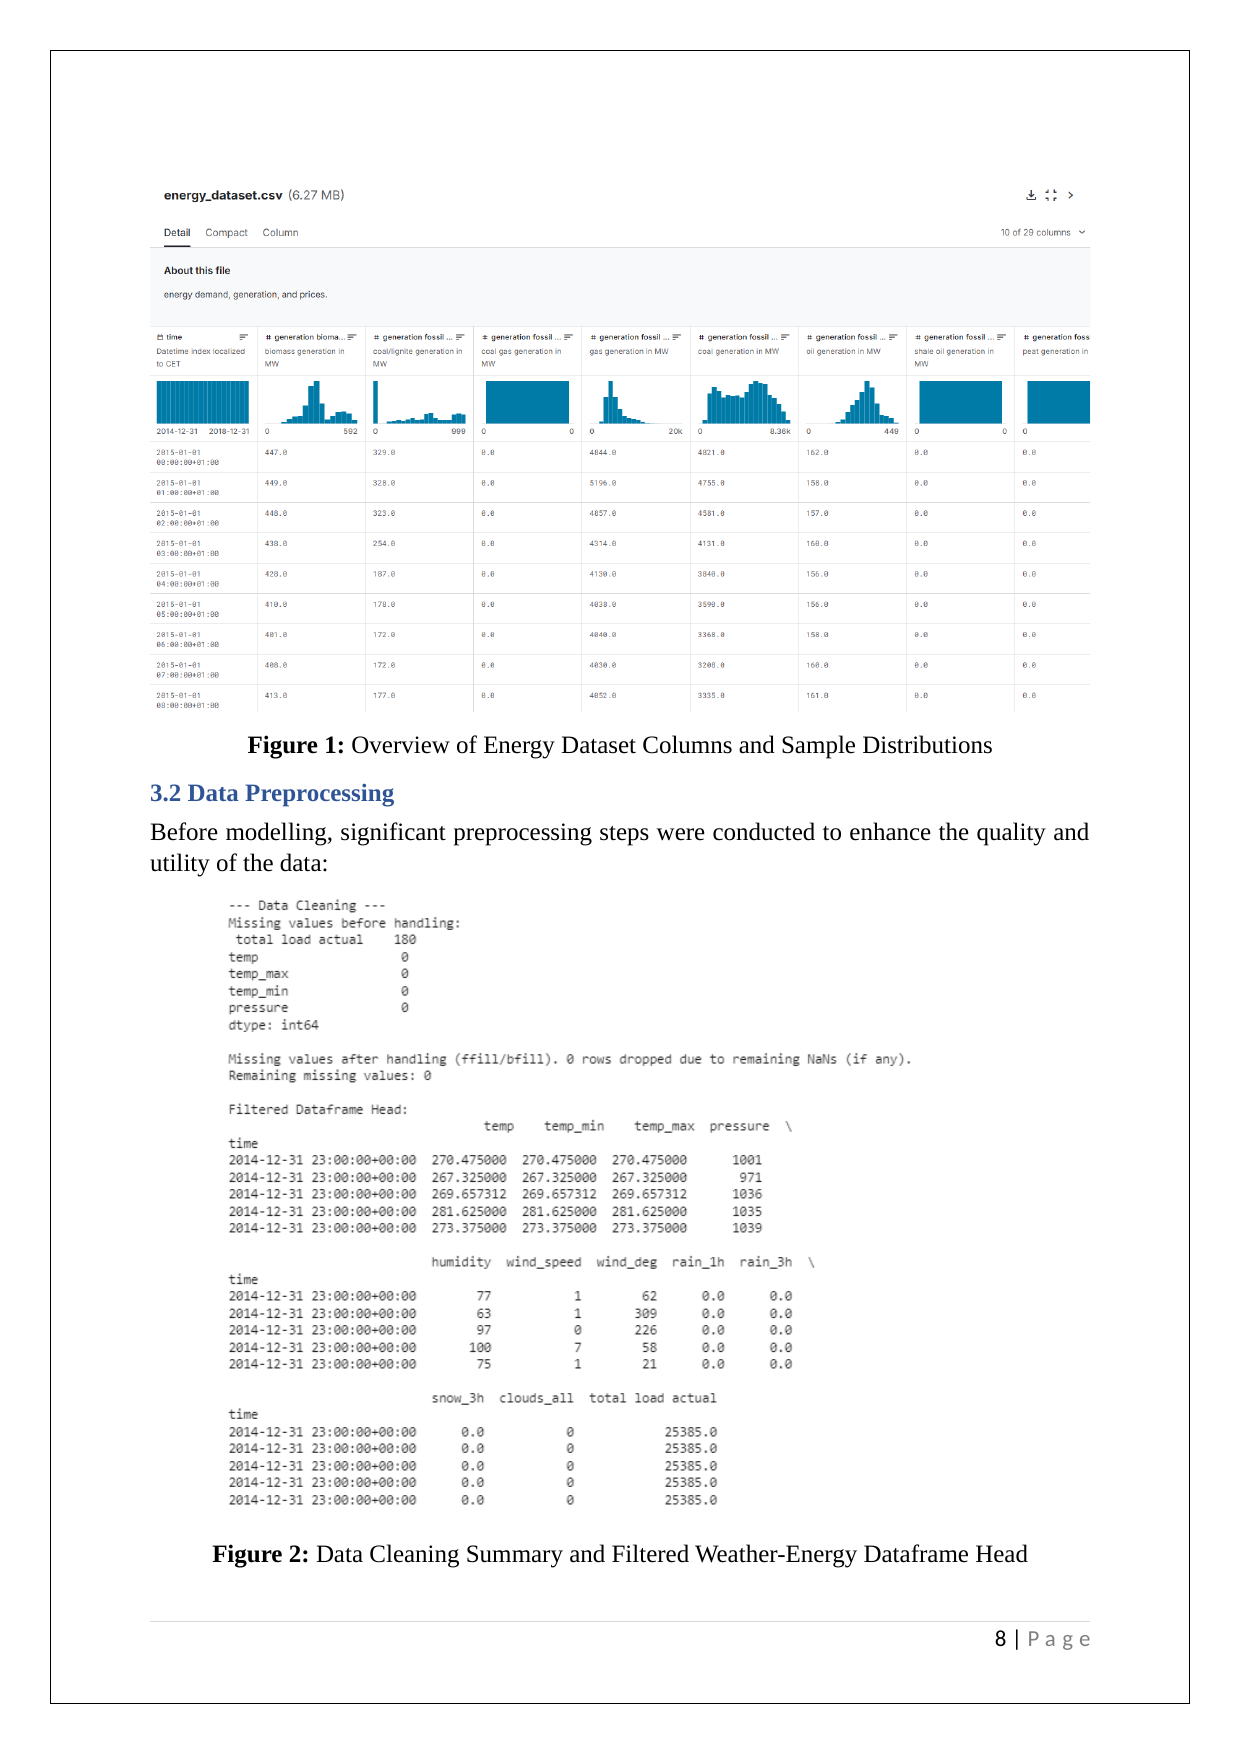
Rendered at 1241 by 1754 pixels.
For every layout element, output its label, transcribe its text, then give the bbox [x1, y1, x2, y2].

picture [150, 181, 1091, 712]
picture [176, 896, 1065, 1521]
text Before modelling, significant preprocessing steps were conducted to enhance the quality and utility of the data: [150, 817, 1090, 877]
text Figure 2: Data Cleaning Summary and Filtered Weather-Energy Dataframe Head [150, 1539, 1090, 1568]
text Figure 1: Overview of Energy Dataset Columns and Sample Distributions [150, 730, 1090, 759]
subtitle 3.2 Data Preprocessing [150, 778, 1090, 807]
